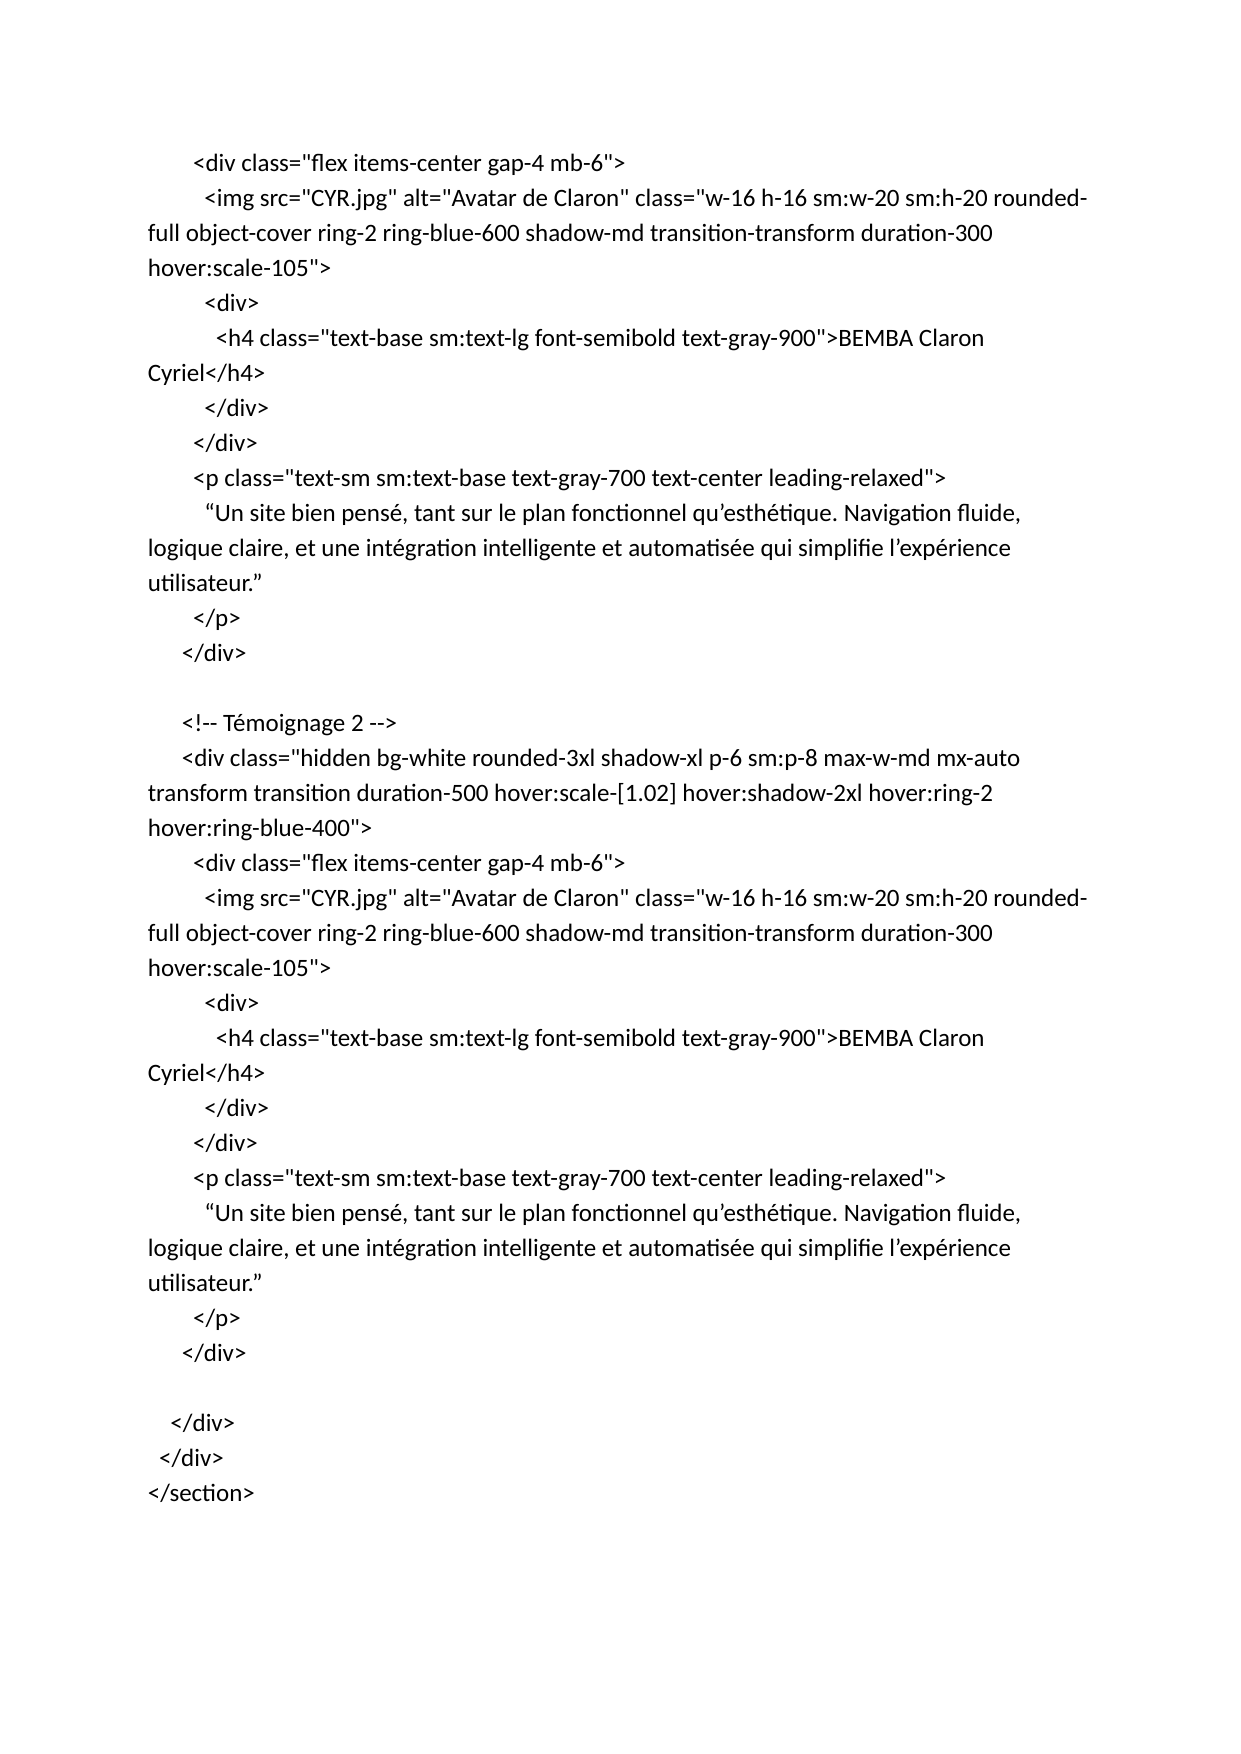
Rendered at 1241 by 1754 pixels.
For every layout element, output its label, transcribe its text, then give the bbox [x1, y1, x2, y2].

text </div> [148, 638, 1093, 668]
text <h4 class="text-base sm:text-lg font-semibold text-gray-900">BEMBA Claron Cyriel</h4> [148, 323, 1093, 388]
text </div> [148, 428, 1093, 458]
text </p> [148, 1303, 1093, 1333]
text </div> [148, 1338, 1093, 1368]
text </p> [148, 603, 1093, 633]
text <h4 class="text-base sm:text-lg font-semibold text-gray-900">BEMBA Claron Cyriel</h4> [148, 1023, 1093, 1088]
text </div> [148, 1128, 1093, 1158]
text <img src="CYR.jpg" alt="Avatar de Claron" class="w-16 h-16 sm:w-20 sm:h-20 rounded-full object-cover ring-2 ring-blue-600 shadow-md transition-transform duration-300 hover:scale-105"> [148, 883, 1093, 983]
text <img src="CYR.jpg" alt="Avatar de Claron" class="w-16 h-16 sm:w-20 sm:h-20 rounded-full object-cover ring-2 ring-blue-600 shadow-md transition-transform duration-300 hover:scale-105"> [148, 183, 1093, 283]
text <div class="flex items-center gap-4 mb-6"> [148, 148, 1093, 178]
text <div class="flex items-center gap-4 mb-6"> [148, 848, 1093, 878]
text <div class="hidden bg-white rounded-3xl shadow-xl p-6 sm:p-8 max-w-md mx-auto transform transition duration-500 hover:scale-[1.02] hover:shadow-2xl hover:ring-2 hover:ring-blue-400"> [148, 743, 1093, 843]
text <p class="text-sm sm:text-base text-gray-700 text-center leading-relaxed"> [148, 1163, 1093, 1193]
text </section> [148, 1478, 1093, 1508]
text <div> [148, 288, 1093, 318]
text “Un site bien pensé, tant sur le plan fonctionnel qu’esthétique. Navigation fluide, logique claire, et une intégration intelligente et automatisée qui simplifie l’expérience utilisateur.” [148, 1198, 1093, 1298]
text <div> [148, 988, 1093, 1018]
text <p class="text-sm sm:text-base text-gray-700 text-center leading-relaxed"> [148, 463, 1093, 493]
text </div> [148, 1443, 1093, 1473]
text </div> [148, 1093, 1093, 1123]
text </div> [148, 393, 1093, 423]
text </div> [148, 1408, 1093, 1438]
text “Un site bien pensé, tant sur le plan fonctionnel qu’esthétique. Navigation fluide, logique claire, et une intégration intelligente et automatisée qui simplifie l’expérience utilisateur.” [148, 498, 1093, 598]
text <!-- Témoignage 2 --> [148, 708, 1093, 738]
